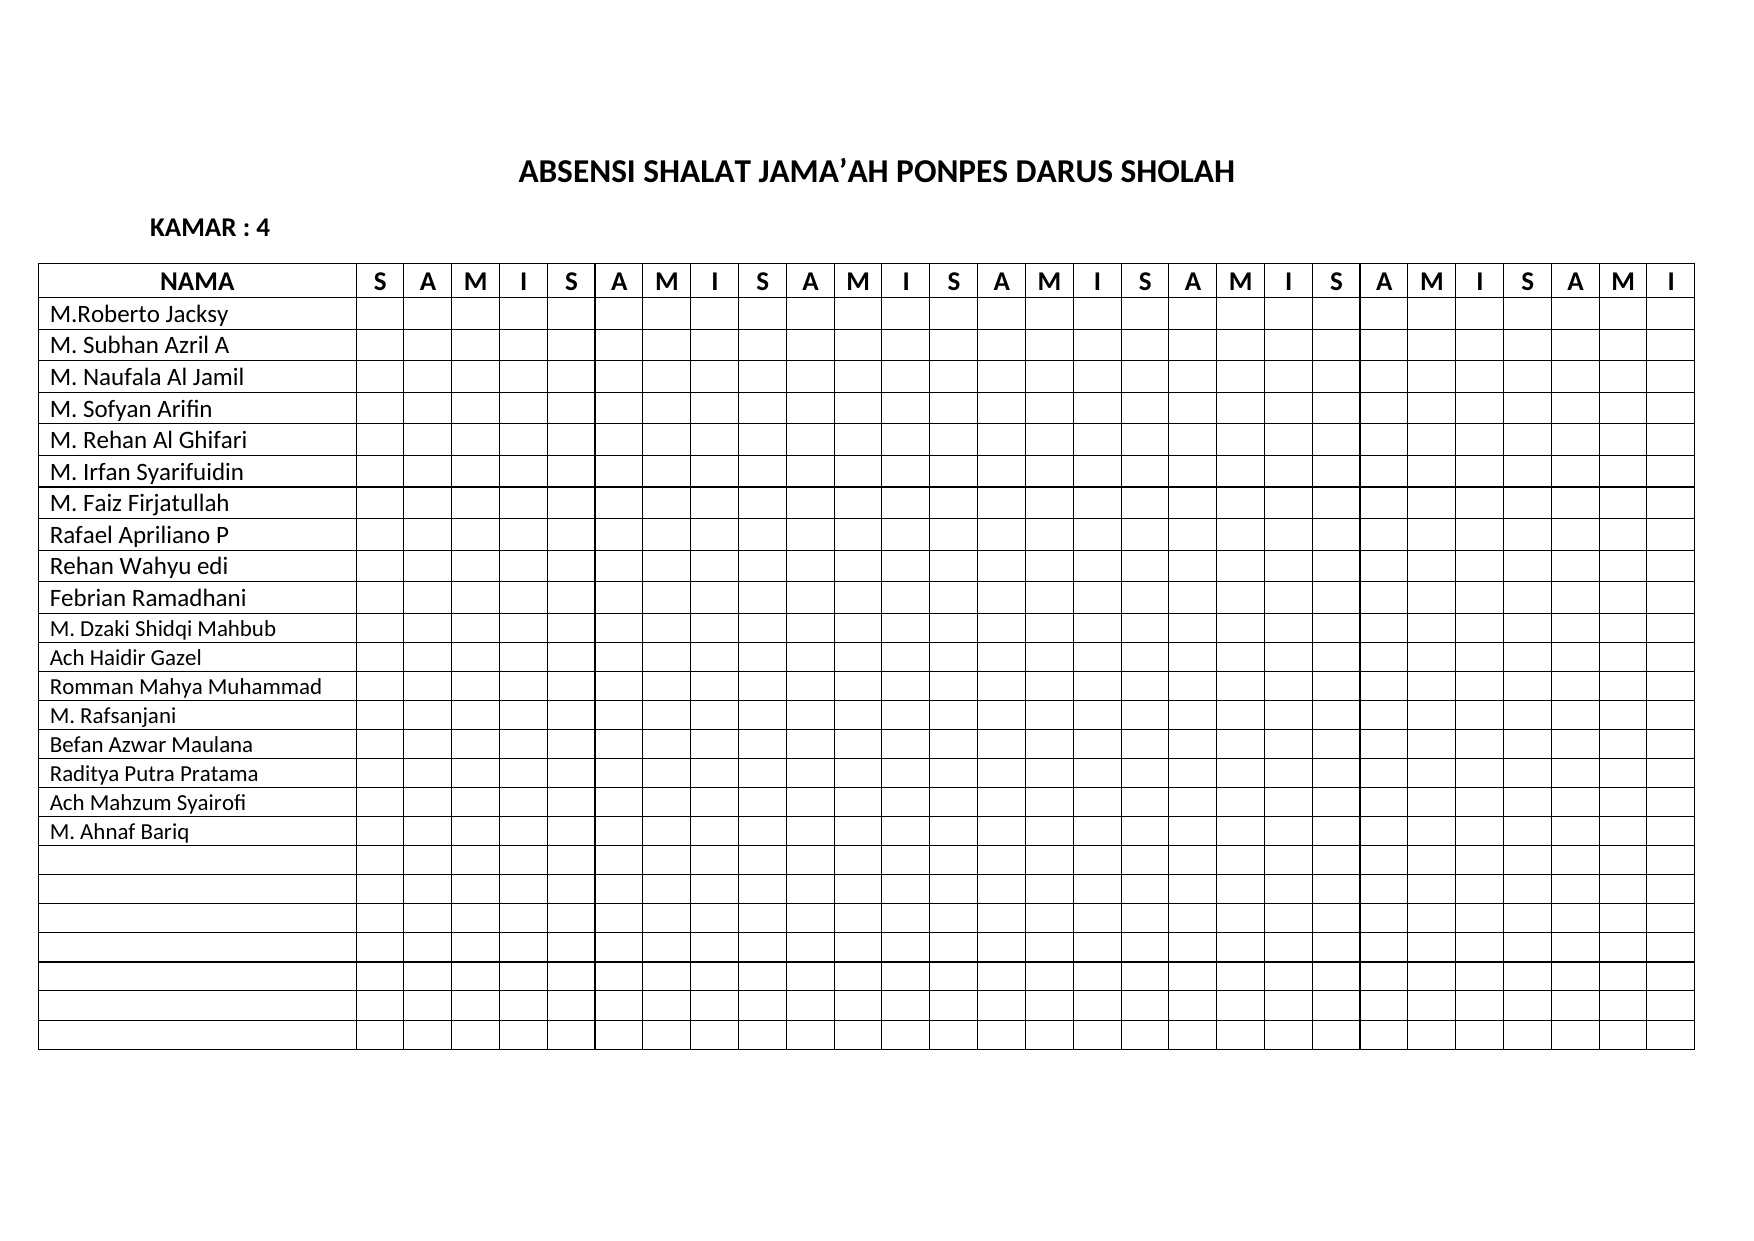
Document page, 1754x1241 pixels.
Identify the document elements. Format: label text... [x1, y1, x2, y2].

text KAMAR : 4 [150, 211, 1604, 244]
table_cell [1122, 519, 1168, 549]
table_cell [882, 672, 929, 700]
table_cell [596, 582, 642, 613]
table_cell [500, 614, 547, 642]
table_cell [500, 551, 547, 581]
table_cell [1361, 424, 1407, 455]
table_cell [1504, 393, 1551, 423]
table_cell [1361, 963, 1407, 990]
table_cell [882, 963, 929, 990]
table_cell [1265, 643, 1312, 671]
table_cell [1600, 672, 1646, 700]
table_cell [1408, 730, 1455, 758]
table_cell [500, 933, 547, 961]
table_cell [1647, 672, 1694, 700]
table_cell [1265, 963, 1312, 990]
table_cell [978, 393, 1025, 423]
table_cell [1217, 672, 1264, 700]
table_cell [882, 298, 929, 328]
table_cell [548, 963, 594, 990]
table_cell [882, 519, 929, 549]
table_cell [1552, 551, 1599, 581]
table_cell [739, 456, 786, 486]
table_cell [978, 817, 1025, 845]
table_cell [404, 875, 451, 903]
table_cell [548, 393, 594, 423]
table_cell [1169, 551, 1216, 581]
table_cell [930, 759, 977, 787]
table_cell [835, 846, 881, 874]
table_cell [930, 456, 977, 486]
table_cell [930, 582, 977, 613]
table_cell [787, 424, 834, 455]
table_cell [1169, 519, 1216, 549]
table_cell [739, 582, 786, 613]
table_cell [1122, 551, 1168, 581]
table_header A [1169, 264, 1216, 297]
table_cell [1026, 393, 1073, 423]
table_cell [596, 875, 642, 903]
table_cell [1122, 298, 1168, 328]
table_cell [1504, 456, 1551, 486]
table_cell [1552, 1021, 1599, 1048]
table_cell [1600, 759, 1646, 787]
table_cell [1456, 298, 1503, 328]
table_cell [1122, 933, 1168, 961]
table_cell [1456, 963, 1503, 990]
table_cell [1122, 456, 1168, 486]
table_cell [1408, 456, 1455, 486]
table_cell [1074, 488, 1121, 518]
table_cell [404, 519, 451, 549]
table_cell [691, 963, 738, 990]
table_cell [835, 519, 881, 549]
table_cell [1600, 1021, 1646, 1048]
table_cell [357, 424, 403, 455]
table_cell [1504, 875, 1551, 903]
table_cell [596, 933, 642, 961]
table_header I [1647, 264, 1694, 297]
table_cell [882, 759, 929, 787]
table_cell [404, 817, 451, 845]
table_cell [1169, 488, 1216, 518]
table_cell [1074, 904, 1121, 932]
table_cell [691, 393, 738, 423]
table_header A [978, 264, 1025, 297]
table_cell [1456, 672, 1503, 700]
table_cell [1217, 614, 1264, 642]
table_cell [787, 551, 834, 581]
table_cell [643, 330, 690, 360]
table_cell [691, 875, 738, 903]
table_cell [1361, 933, 1407, 961]
table_cell [357, 730, 403, 758]
table_cell [1408, 963, 1455, 990]
table_cell [835, 991, 881, 1019]
table_cell [978, 643, 1025, 671]
table_cell [978, 614, 1025, 642]
table_cell [1122, 393, 1168, 423]
table_cell [691, 846, 738, 874]
table_cell [978, 582, 1025, 613]
table_cell [1265, 551, 1312, 581]
table_cell [500, 643, 547, 671]
table_cell [1217, 730, 1264, 758]
table_cell [1647, 730, 1694, 758]
table_cell [739, 730, 786, 758]
table_cell [500, 759, 547, 787]
table_cell [691, 488, 738, 518]
table_cell [596, 991, 642, 1019]
table_header S [739, 264, 786, 297]
table_cell [787, 991, 834, 1019]
table_cell [596, 330, 642, 360]
table_cell [1361, 488, 1407, 518]
table_cell [1217, 991, 1264, 1019]
table_cell [404, 614, 451, 642]
table_cell [1122, 875, 1168, 903]
table_cell [357, 817, 403, 845]
table_cell [739, 551, 786, 581]
table_cell [1408, 582, 1455, 613]
table_cell [1647, 904, 1694, 932]
table_cell [1647, 846, 1694, 874]
table_cell [548, 330, 594, 360]
table_cell [1026, 298, 1073, 328]
table_cell [691, 551, 738, 581]
table_cell [930, 788, 977, 816]
table_cell [739, 393, 786, 423]
table_header S [548, 264, 594, 297]
table_cell [1217, 424, 1264, 455]
table_cell [357, 672, 403, 700]
table_cell [1600, 991, 1646, 1019]
table_cell [1408, 672, 1455, 700]
table_cell [787, 788, 834, 816]
table_cell [882, 1021, 929, 1048]
table_cell [452, 1021, 499, 1048]
table_cell [691, 817, 738, 845]
table_cell [739, 788, 786, 816]
table_cell [357, 963, 403, 990]
table_cell [404, 393, 451, 423]
table_cell [1169, 298, 1216, 328]
table_cell [452, 393, 499, 423]
table_cell [1313, 759, 1359, 787]
table_cell [596, 551, 642, 581]
table_cell [978, 672, 1025, 700]
table_cell [1600, 361, 1646, 392]
table_cell [1408, 933, 1455, 961]
table_cell [1456, 730, 1503, 758]
table_cell [1408, 846, 1455, 874]
table_header S [1313, 264, 1359, 297]
table_cell [1074, 701, 1121, 729]
table_header A [787, 264, 834, 297]
table_cell [1026, 424, 1073, 455]
table_cell [691, 330, 738, 360]
table_cell [1026, 551, 1073, 581]
table_cell [643, 361, 690, 392]
table_cell [930, 1021, 977, 1048]
table_cell [1600, 963, 1646, 990]
table_cell [1361, 456, 1407, 486]
table_cell [1217, 393, 1264, 423]
table_cell [1504, 904, 1551, 932]
table_cell [404, 298, 451, 328]
table_cell M. Irfan Syarifuidin [39, 456, 356, 486]
table_cell [1647, 817, 1694, 845]
table_cell [1504, 759, 1551, 787]
table_cell [1074, 361, 1121, 392]
table_cell [39, 963, 356, 990]
table_cell [978, 519, 1025, 549]
table_cell [1456, 582, 1503, 613]
table_cell [500, 393, 547, 423]
table_cell [691, 519, 738, 549]
table_cell [1552, 488, 1599, 518]
table_cell [978, 551, 1025, 581]
table_cell [404, 933, 451, 961]
table_cell [1313, 330, 1359, 360]
table_cell [691, 701, 738, 729]
table_cell [1552, 456, 1599, 486]
table_cell [1122, 582, 1168, 613]
table_cell [835, 730, 881, 758]
table_cell [1122, 759, 1168, 787]
table_cell [882, 614, 929, 642]
table_cell [739, 361, 786, 392]
table_cell [548, 788, 594, 816]
table_cell [1647, 488, 1694, 518]
table_cell [548, 759, 594, 787]
table_cell [882, 933, 929, 961]
table_cell [1504, 730, 1551, 758]
table_cell [548, 672, 594, 700]
table_cell [1217, 582, 1264, 613]
table_cell [1456, 614, 1503, 642]
table_cell [1408, 298, 1455, 328]
table_cell [1552, 298, 1599, 328]
table_cell [1552, 991, 1599, 1019]
table_cell [1169, 701, 1216, 729]
table_header S [1504, 264, 1551, 297]
table_cell [1456, 456, 1503, 486]
table_cell [1504, 963, 1551, 990]
table_cell [596, 759, 642, 787]
table_cell [500, 519, 547, 549]
table_cell [548, 991, 594, 1019]
table_cell [1313, 701, 1359, 729]
table_cell M. Ahnaf Bariq [39, 817, 356, 845]
table_cell [1313, 361, 1359, 392]
table_cell [1647, 1021, 1694, 1048]
table_cell [882, 875, 929, 903]
table_cell [357, 643, 403, 671]
table_cell [1074, 456, 1121, 486]
table_cell [787, 817, 834, 845]
table_cell [691, 582, 738, 613]
table_cell [643, 643, 690, 671]
table_cell [404, 701, 451, 729]
table_cell [1456, 488, 1503, 518]
table_cell [357, 788, 403, 816]
table_cell [357, 361, 403, 392]
table_cell [978, 759, 1025, 787]
table_cell [1074, 582, 1121, 613]
table_cell [452, 730, 499, 758]
table_cell [500, 582, 547, 613]
table_cell [596, 730, 642, 758]
table_cell [1552, 963, 1599, 990]
table_cell [500, 963, 547, 990]
table_cell [1074, 643, 1121, 671]
table_cell [787, 393, 834, 423]
table_cell [1600, 730, 1646, 758]
table_cell [1169, 424, 1216, 455]
table_cell [978, 424, 1025, 455]
table_cell [691, 1021, 738, 1048]
table_cell [500, 846, 547, 874]
table_cell [1169, 759, 1216, 787]
table_cell [1265, 330, 1312, 360]
table_cell [1361, 643, 1407, 671]
table_cell [1313, 875, 1359, 903]
table_cell [787, 614, 834, 642]
table_header NAMA [39, 264, 356, 297]
table_cell [835, 582, 881, 613]
table_cell [500, 456, 547, 486]
table_cell [1408, 904, 1455, 932]
table_cell [1408, 330, 1455, 360]
table_cell [930, 424, 977, 455]
table_cell [1026, 643, 1073, 671]
table_cell [1169, 393, 1216, 423]
table_cell [404, 672, 451, 700]
table_cell [739, 759, 786, 787]
table_header I [691, 264, 738, 297]
table_cell [1647, 551, 1694, 581]
table_cell [1313, 730, 1359, 758]
table_cell [1169, 614, 1216, 642]
table_cell [1122, 614, 1168, 642]
table_cell [1169, 875, 1216, 903]
table_cell [643, 488, 690, 518]
table_cell [1265, 393, 1312, 423]
table_cell [1074, 730, 1121, 758]
table_cell [882, 361, 929, 392]
table_cell [596, 298, 642, 328]
table_cell [930, 933, 977, 961]
table_cell [596, 456, 642, 486]
table_cell [643, 904, 690, 932]
table_cell M. Dzaki Shidqi Mahbub [39, 614, 356, 642]
table_cell [548, 933, 594, 961]
table_cell [596, 817, 642, 845]
table_cell [1217, 551, 1264, 581]
table_cell [596, 361, 642, 392]
table_cell [548, 1021, 594, 1048]
table_cell [882, 393, 929, 423]
table_cell [596, 904, 642, 932]
table_cell [787, 759, 834, 787]
table_cell [739, 701, 786, 729]
table_cell [1217, 361, 1264, 392]
table_cell [835, 963, 881, 990]
table_cell [1169, 582, 1216, 613]
table_cell [691, 614, 738, 642]
table_cell [1456, 424, 1503, 455]
table_cell [596, 846, 642, 874]
table_cell [404, 424, 451, 455]
table_cell [739, 875, 786, 903]
table_cell [930, 672, 977, 700]
table_cell [835, 904, 881, 932]
table_cell [1361, 393, 1407, 423]
table_cell [500, 788, 547, 816]
table_cell [452, 991, 499, 1019]
table_cell [978, 730, 1025, 758]
table_cell [1456, 991, 1503, 1019]
table_cell [643, 1021, 690, 1048]
table_cell [978, 701, 1025, 729]
table_cell [739, 933, 786, 961]
table_cell [1600, 488, 1646, 518]
table_cell [357, 551, 403, 581]
table_header M [643, 264, 690, 297]
table_cell [835, 788, 881, 816]
table_header S [357, 264, 403, 297]
table_cell [1169, 963, 1216, 990]
table_header I [1456, 264, 1503, 297]
table_cell [39, 846, 356, 874]
table_cell [1408, 614, 1455, 642]
table_cell [1169, 330, 1216, 360]
table_cell [882, 330, 929, 360]
table_cell [835, 361, 881, 392]
table_cell [452, 424, 499, 455]
table_cell [787, 875, 834, 903]
table_cell [1217, 456, 1264, 486]
table_cell [1552, 361, 1599, 392]
table_cell [643, 519, 690, 549]
table_cell [1026, 904, 1073, 932]
table_cell Rafael Apriliano P [39, 519, 356, 549]
table_cell [452, 759, 499, 787]
table_cell [452, 488, 499, 518]
table_cell [882, 846, 929, 874]
table_cell [787, 643, 834, 671]
table_cell [1026, 519, 1073, 549]
table_cell [404, 330, 451, 360]
table_cell M. Sofyan Arifin [39, 393, 356, 423]
table_cell [1026, 701, 1073, 729]
table_cell [39, 991, 356, 1019]
table_cell [930, 393, 977, 423]
table_cell [596, 672, 642, 700]
table_cell [835, 1021, 881, 1048]
table_cell [739, 1021, 786, 1048]
table_cell [1313, 298, 1359, 328]
table_cell [643, 551, 690, 581]
table_cell [1026, 456, 1073, 486]
table_cell [787, 330, 834, 360]
text ABSENSI SHALAT JAMA’AH PONPES DARUS SHOLAH [150, 150, 1604, 191]
table_cell [1456, 701, 1503, 729]
table_cell [1026, 933, 1073, 961]
table_cell [1456, 330, 1503, 360]
table_cell [1408, 393, 1455, 423]
table_cell [500, 817, 547, 845]
table_cell [1074, 759, 1121, 787]
table_cell [1600, 846, 1646, 874]
table_cell [739, 991, 786, 1019]
table_header A [1361, 264, 1407, 297]
table_cell [1504, 519, 1551, 549]
table_cell [500, 330, 547, 360]
table_cell [1265, 991, 1312, 1019]
table_cell [1552, 788, 1599, 816]
table_cell [1122, 361, 1168, 392]
table_cell [835, 614, 881, 642]
table_cell [1074, 875, 1121, 903]
table_cell [1074, 963, 1121, 990]
table_cell [739, 672, 786, 700]
table_cell [643, 991, 690, 1019]
table_cell [452, 519, 499, 549]
table_cell [1600, 456, 1646, 486]
table_cell [1217, 298, 1264, 328]
table_cell [1313, 551, 1359, 581]
table_cell [1600, 614, 1646, 642]
table_cell [643, 582, 690, 613]
table_cell [1552, 904, 1599, 932]
table_cell [1265, 759, 1312, 787]
table_cell [787, 933, 834, 961]
table_cell [882, 991, 929, 1019]
table_cell [1217, 963, 1264, 990]
table_cell [1600, 701, 1646, 729]
table_cell [643, 933, 690, 961]
table_cell [500, 298, 547, 328]
table_cell [739, 519, 786, 549]
table_cell [691, 298, 738, 328]
table_cell [835, 933, 881, 961]
table_cell [1361, 991, 1407, 1019]
table_cell [1169, 817, 1216, 845]
table_cell [1169, 456, 1216, 486]
table_cell [739, 817, 786, 845]
table_cell [548, 614, 594, 642]
table_cell [1217, 846, 1264, 874]
table_cell [1026, 330, 1073, 360]
table_cell [500, 672, 547, 700]
table_cell [357, 991, 403, 1019]
table_cell [882, 582, 929, 613]
table_cell [1647, 963, 1694, 990]
table_cell [1647, 456, 1694, 486]
table_cell [978, 788, 1025, 816]
table_header M [1600, 264, 1646, 297]
table_cell [1122, 1021, 1168, 1048]
table_cell [835, 875, 881, 903]
table_cell [1074, 519, 1121, 549]
table_cell [691, 424, 738, 455]
table_cell [930, 875, 977, 903]
table_cell [1600, 933, 1646, 961]
table_cell [1552, 393, 1599, 423]
table_cell [357, 488, 403, 518]
table_cell [930, 330, 977, 360]
table_cell [596, 614, 642, 642]
table_cell [1504, 846, 1551, 874]
table_cell [835, 298, 881, 328]
table_cell [1504, 788, 1551, 816]
table_cell [835, 330, 881, 360]
table_cell [978, 298, 1025, 328]
table_cell [787, 298, 834, 328]
table_cell [643, 672, 690, 700]
table_cell [452, 551, 499, 581]
table_cell [548, 456, 594, 486]
table_cell [1169, 361, 1216, 392]
table_cell [500, 730, 547, 758]
table_cell [357, 582, 403, 613]
table_cell [643, 393, 690, 423]
table_cell [1026, 672, 1073, 700]
table_cell [1026, 759, 1073, 787]
table_header A [1552, 264, 1599, 297]
table_cell [1504, 614, 1551, 642]
table_cell [739, 330, 786, 360]
table_cell [1265, 456, 1312, 486]
table_cell [643, 963, 690, 990]
table_cell [1647, 330, 1694, 360]
table_cell [787, 672, 834, 700]
table_cell M. Rehan Al Ghifari [39, 424, 356, 455]
table_cell [978, 330, 1025, 360]
table_cell Febrian Ramadhani [39, 582, 356, 613]
table_header A [596, 264, 642, 297]
table_cell [1313, 817, 1359, 845]
table_cell [1074, 991, 1121, 1019]
table_cell [1217, 904, 1264, 932]
table_header M [1026, 264, 1073, 297]
table_cell [978, 1021, 1025, 1048]
table_cell [404, 1021, 451, 1048]
table_cell [1361, 759, 1407, 787]
table_cell [452, 614, 499, 642]
table_cell [643, 875, 690, 903]
table_cell [1122, 817, 1168, 845]
table_cell [596, 701, 642, 729]
table_cell [1361, 730, 1407, 758]
table_cell [978, 488, 1025, 518]
table_cell [1026, 582, 1073, 613]
table_cell [1074, 817, 1121, 845]
table_cell [691, 759, 738, 787]
table_cell [643, 424, 690, 455]
table_cell [1074, 551, 1121, 581]
table_cell [1074, 330, 1121, 360]
table_cell Befan Azwar Maulana [39, 730, 356, 758]
table_cell [1408, 991, 1455, 1019]
table_cell [643, 456, 690, 486]
table_cell [787, 904, 834, 932]
table_cell [452, 933, 499, 961]
table_cell [1456, 361, 1503, 392]
table_cell [596, 1021, 642, 1048]
table_cell [1647, 788, 1694, 816]
table_cell [882, 701, 929, 729]
table_cell [930, 846, 977, 874]
table_cell [404, 456, 451, 486]
table_cell [691, 730, 738, 758]
table_cell [404, 759, 451, 787]
table_cell [739, 963, 786, 990]
table_cell [404, 551, 451, 581]
table_cell [930, 991, 977, 1019]
table_cell [1074, 672, 1121, 700]
table_header I [1265, 264, 1312, 297]
table_cell [1265, 672, 1312, 700]
table_cell [787, 730, 834, 758]
table_cell M. Rafsanjani [39, 701, 356, 729]
table_cell [1408, 875, 1455, 903]
table_cell [452, 298, 499, 328]
table_cell [1217, 643, 1264, 671]
table_cell [1647, 519, 1694, 549]
table_cell [1122, 788, 1168, 816]
table_cell [452, 582, 499, 613]
table_cell [500, 1021, 547, 1048]
table_cell [1647, 875, 1694, 903]
table_header A [404, 264, 451, 297]
table_cell [1408, 788, 1455, 816]
table_cell [1074, 298, 1121, 328]
table_cell [1456, 933, 1503, 961]
table_cell [691, 933, 738, 961]
table_cell [548, 519, 594, 549]
table_cell [500, 701, 547, 729]
table_cell [452, 456, 499, 486]
table_cell [1217, 488, 1264, 518]
table_cell [930, 817, 977, 845]
table_cell [1552, 875, 1599, 903]
table_cell [1122, 330, 1168, 360]
table_cell [1026, 963, 1073, 990]
table_cell [1408, 1021, 1455, 1048]
table_cell [930, 298, 977, 328]
table_cell [1600, 904, 1646, 932]
table_cell [643, 298, 690, 328]
table_cell [882, 643, 929, 671]
table_cell [500, 488, 547, 518]
table_cell [1456, 875, 1503, 903]
table_cell [1552, 582, 1599, 613]
table_cell [500, 361, 547, 392]
table_cell [1122, 643, 1168, 671]
table_cell [1456, 759, 1503, 787]
table_cell M. Faiz Firjatullah [39, 488, 356, 518]
table_cell [1600, 298, 1646, 328]
table_cell [404, 788, 451, 816]
table_cell [787, 1021, 834, 1048]
table_cell [787, 488, 834, 518]
table_cell [978, 904, 1025, 932]
table_header M [835, 264, 881, 297]
table_cell [1504, 672, 1551, 700]
table_cell [1647, 933, 1694, 961]
table_cell [1122, 672, 1168, 700]
table_cell [1504, 488, 1551, 518]
table_cell [1265, 730, 1312, 758]
table_cell [882, 788, 929, 816]
table_cell [1600, 788, 1646, 816]
table_cell [1647, 991, 1694, 1019]
table_cell [882, 730, 929, 758]
table_cell [1408, 488, 1455, 518]
table_cell [1122, 904, 1168, 932]
table_cell [882, 551, 929, 581]
table_cell [835, 759, 881, 787]
table_cell [1169, 672, 1216, 700]
table_cell [1456, 519, 1503, 549]
table_cell [357, 875, 403, 903]
table_header M [1408, 264, 1455, 297]
table_cell [739, 614, 786, 642]
table_cell [930, 904, 977, 932]
table_cell [1504, 551, 1551, 581]
table_cell [1313, 846, 1359, 874]
table_cell [452, 701, 499, 729]
table_cell [1408, 519, 1455, 549]
table_cell [548, 488, 594, 518]
table_cell [930, 551, 977, 581]
table_cell [548, 904, 594, 932]
table_cell [452, 788, 499, 816]
table_cell [357, 330, 403, 360]
table_cell [643, 701, 690, 729]
table_cell [1313, 424, 1359, 455]
table_cell [1265, 788, 1312, 816]
table_cell [596, 788, 642, 816]
table_cell [1647, 643, 1694, 671]
table_cell [357, 933, 403, 961]
table_cell [452, 361, 499, 392]
table_cell [1552, 672, 1599, 700]
table_cell [357, 456, 403, 486]
table_cell Romman Mahya Muhammad [39, 672, 356, 700]
table_cell [452, 904, 499, 932]
table_cell [1026, 488, 1073, 518]
table_cell [548, 582, 594, 613]
table_cell [1313, 488, 1359, 518]
table_cell [1600, 582, 1646, 613]
table_cell [1504, 817, 1551, 845]
table_cell [1600, 424, 1646, 455]
table_cell [1313, 991, 1359, 1019]
table_cell [739, 904, 786, 932]
table_cell [39, 875, 356, 903]
table_cell [1313, 643, 1359, 671]
table_cell [835, 817, 881, 845]
table_cell [930, 614, 977, 642]
table_cell [1026, 875, 1073, 903]
table_cell [835, 701, 881, 729]
table_cell [452, 672, 499, 700]
table_cell [1647, 759, 1694, 787]
table_cell [404, 361, 451, 392]
table_cell [835, 393, 881, 423]
table_header I [1074, 264, 1121, 297]
table_cell [452, 963, 499, 990]
table_cell [1361, 817, 1407, 845]
table_cell [596, 519, 642, 549]
table_cell [1504, 1021, 1551, 1048]
table_cell [978, 963, 1025, 990]
table_cell [1361, 875, 1407, 903]
table_cell [404, 643, 451, 671]
table_cell [1600, 817, 1646, 845]
table_cell [1361, 788, 1407, 816]
table_cell [978, 933, 1025, 961]
table_cell [500, 875, 547, 903]
table_cell [1361, 1021, 1407, 1048]
table_cell [978, 361, 1025, 392]
table_cell [1313, 393, 1359, 423]
table_cell [1600, 551, 1646, 581]
table_cell [1217, 701, 1264, 729]
table_cell [404, 991, 451, 1019]
table_cell [1408, 361, 1455, 392]
table_cell [787, 846, 834, 874]
table_cell [1504, 361, 1551, 392]
table_cell [404, 730, 451, 758]
table_cell [691, 361, 738, 392]
table_cell [643, 730, 690, 758]
table_cell [548, 643, 594, 671]
table_cell [787, 361, 834, 392]
table_cell [1313, 614, 1359, 642]
table_cell [787, 963, 834, 990]
table_cell [1552, 519, 1599, 549]
table_cell [1265, 614, 1312, 642]
table_cell [787, 519, 834, 549]
table_cell [1361, 846, 1407, 874]
table_cell [1552, 424, 1599, 455]
table_cell [1647, 582, 1694, 613]
table_cell [787, 582, 834, 613]
table_cell [930, 730, 977, 758]
table_cell [1408, 643, 1455, 671]
table_cell [357, 904, 403, 932]
table_cell [1026, 614, 1073, 642]
table_cell [1313, 456, 1359, 486]
table_cell M. Naufala Al Jamil [39, 361, 356, 392]
table_cell [930, 963, 977, 990]
table_cell [1026, 361, 1073, 392]
table_cell [835, 488, 881, 518]
table_cell [978, 456, 1025, 486]
table_cell [1361, 519, 1407, 549]
table_cell [643, 846, 690, 874]
table_cell [1217, 519, 1264, 549]
table_cell [978, 991, 1025, 1019]
table_cell [1456, 393, 1503, 423]
table_cell [1552, 846, 1599, 874]
table_cell [978, 846, 1025, 874]
table_cell [548, 875, 594, 903]
table_cell [1408, 701, 1455, 729]
table_cell [1169, 1021, 1216, 1048]
table_cell [1265, 875, 1312, 903]
table_cell [691, 991, 738, 1019]
table_cell [1026, 1021, 1073, 1048]
table_cell [930, 488, 977, 518]
table_cell [548, 298, 594, 328]
table_cell [1552, 730, 1599, 758]
table_header S [1122, 264, 1168, 297]
table_cell [357, 393, 403, 423]
table_cell [787, 701, 834, 729]
table_cell [357, 759, 403, 787]
table_cell [691, 643, 738, 671]
table_cell [1217, 759, 1264, 787]
table_header M [1217, 264, 1264, 297]
table_cell [1122, 730, 1168, 758]
table_cell [930, 701, 977, 729]
table_cell [39, 904, 356, 932]
table_cell [739, 846, 786, 874]
table_cell [500, 904, 547, 932]
table_cell [1552, 614, 1599, 642]
table_cell [835, 551, 881, 581]
table_cell [1074, 1021, 1121, 1048]
table_cell [1313, 582, 1359, 613]
table_header I [500, 264, 547, 297]
table_cell [1169, 730, 1216, 758]
table_cell [930, 361, 977, 392]
table_cell [1122, 846, 1168, 874]
table_cell [1600, 393, 1646, 423]
table_cell [1217, 788, 1264, 816]
table_cell [1074, 424, 1121, 455]
table_cell [1361, 614, 1407, 642]
table_cell [1456, 788, 1503, 816]
table_cell [1361, 298, 1407, 328]
table_cell [1456, 817, 1503, 845]
table_cell [1074, 614, 1121, 642]
table_cell [691, 672, 738, 700]
table_cell [39, 933, 356, 961]
table_cell [1265, 933, 1312, 961]
table_cell [1074, 393, 1121, 423]
table_cell [1647, 298, 1694, 328]
table_cell [1361, 672, 1407, 700]
table_cell [1026, 991, 1073, 1019]
table_cell [1456, 1021, 1503, 1048]
table_cell [739, 298, 786, 328]
table_cell [500, 991, 547, 1019]
table_cell [1456, 904, 1503, 932]
table_cell [1313, 963, 1359, 990]
table_cell [835, 672, 881, 700]
table_cell [1552, 933, 1599, 961]
table_cell [1504, 330, 1551, 360]
table_cell [1408, 424, 1455, 455]
table_cell [1217, 330, 1264, 360]
table_cell [1552, 759, 1599, 787]
table_cell [548, 846, 594, 874]
table_cell [1647, 361, 1694, 392]
table_cell [357, 846, 403, 874]
table_cell [596, 393, 642, 423]
table_cell [1456, 643, 1503, 671]
table_cell Ach Haidir Gazel [39, 643, 356, 671]
table_cell [739, 488, 786, 518]
table_cell [357, 614, 403, 642]
table_cell [548, 551, 594, 581]
table_cell Ach Mahzum Syairofi [39, 788, 356, 816]
table_cell [1456, 551, 1503, 581]
table_cell [548, 817, 594, 845]
table_cell [39, 1021, 356, 1048]
table_cell [1169, 933, 1216, 961]
table_cell [1647, 424, 1694, 455]
table_header I [882, 264, 929, 297]
table_cell [404, 963, 451, 990]
table_cell Rehan Wahyu edi [39, 551, 356, 581]
table_cell [739, 643, 786, 671]
table_cell [404, 846, 451, 874]
table_cell [1361, 330, 1407, 360]
table_cell [452, 643, 499, 671]
table_cell [1504, 424, 1551, 455]
table_cell [691, 788, 738, 816]
table_cell [548, 424, 594, 455]
table_cell [1647, 614, 1694, 642]
table_cell [835, 643, 881, 671]
table_cell [548, 361, 594, 392]
table_cell [643, 817, 690, 845]
table_cell [1456, 846, 1503, 874]
table_cell [357, 1021, 403, 1048]
table_cell [882, 488, 929, 518]
table_cell [1361, 701, 1407, 729]
table_cell [835, 456, 881, 486]
table_cell [1122, 963, 1168, 990]
table_cell [1361, 551, 1407, 581]
table_cell [1313, 788, 1359, 816]
table_cell [1600, 330, 1646, 360]
table_cell [835, 424, 881, 455]
table_cell [1122, 701, 1168, 729]
table_cell [596, 963, 642, 990]
table_cell [882, 424, 929, 455]
table_cell [882, 904, 929, 932]
table_cell [1026, 788, 1073, 816]
table_cell [1265, 582, 1312, 613]
table_cell [1504, 643, 1551, 671]
table_cell [1169, 904, 1216, 932]
table_cell [1504, 701, 1551, 729]
table_cell [548, 730, 594, 758]
table_cell [1265, 424, 1312, 455]
table_cell M. Subhan Azril A [39, 330, 356, 360]
table_cell [1647, 393, 1694, 423]
table_cell Raditya Putra Pratama [39, 759, 356, 787]
table_cell [930, 519, 977, 549]
table_cell [1217, 817, 1264, 845]
table_cell [1074, 933, 1121, 961]
table_cell [1361, 361, 1407, 392]
table_cell [1313, 933, 1359, 961]
table_cell [1552, 817, 1599, 845]
table_cell [1552, 330, 1599, 360]
table_cell [452, 875, 499, 903]
table_cell [548, 701, 594, 729]
table_cell [1647, 701, 1694, 729]
table_cell [1122, 488, 1168, 518]
table_cell [1313, 904, 1359, 932]
table_cell [1265, 519, 1312, 549]
table_cell [1265, 846, 1312, 874]
table_cell [1313, 1021, 1359, 1048]
table_cell [1169, 788, 1216, 816]
table_cell [739, 424, 786, 455]
table_cell M.Roberto Jacksy [39, 298, 356, 328]
table_cell [1408, 759, 1455, 787]
table_cell [596, 643, 642, 671]
table_cell [691, 904, 738, 932]
table_cell [357, 519, 403, 549]
table_cell [357, 701, 403, 729]
table_cell [404, 582, 451, 613]
table_cell [1504, 582, 1551, 613]
table_cell [1313, 672, 1359, 700]
table_cell [1265, 904, 1312, 932]
table_cell [1552, 701, 1599, 729]
table_cell [1408, 817, 1455, 845]
table_cell [404, 488, 451, 518]
table_cell [1265, 701, 1312, 729]
table_cell [1026, 730, 1073, 758]
table_cell [930, 643, 977, 671]
table_cell [357, 298, 403, 328]
table_header S [930, 264, 977, 297]
table_cell [596, 424, 642, 455]
table_cell [1265, 1021, 1312, 1048]
table_cell [882, 456, 929, 486]
table_cell [596, 488, 642, 518]
table_cell [1122, 991, 1168, 1019]
table_cell [1600, 875, 1646, 903]
table_cell [1504, 298, 1551, 328]
table_cell [1074, 788, 1121, 816]
table_cell [1026, 846, 1073, 874]
table_cell [882, 817, 929, 845]
table_cell [452, 330, 499, 360]
table_cell [1265, 817, 1312, 845]
table_cell [1600, 643, 1646, 671]
table_cell [1600, 519, 1646, 549]
table_cell [691, 456, 738, 486]
table_cell [1169, 846, 1216, 874]
table_cell [452, 846, 499, 874]
table_cell [787, 456, 834, 486]
table_cell [1074, 846, 1121, 874]
table_cell [1361, 904, 1407, 932]
table_cell [1217, 875, 1264, 903]
table_cell [1313, 519, 1359, 549]
table_cell [1265, 298, 1312, 328]
table_cell [500, 424, 547, 455]
table_cell [1361, 582, 1407, 613]
table_cell [1217, 1021, 1264, 1048]
table_cell [1026, 817, 1073, 845]
table_cell [452, 817, 499, 845]
table_cell [1408, 551, 1455, 581]
table_cell [1169, 643, 1216, 671]
table_header M [452, 264, 499, 297]
table_cell [404, 904, 451, 932]
table_cell [643, 759, 690, 787]
table_cell [1122, 424, 1168, 455]
table_cell [978, 875, 1025, 903]
table_cell [1265, 488, 1312, 518]
table_cell [1552, 643, 1599, 671]
table_cell [1217, 933, 1264, 961]
table_cell [1169, 991, 1216, 1019]
table_cell [1265, 361, 1312, 392]
table_cell [643, 788, 690, 816]
table_cell [1504, 991, 1551, 1019]
table_cell [643, 614, 690, 642]
table_cell [1504, 933, 1551, 961]
